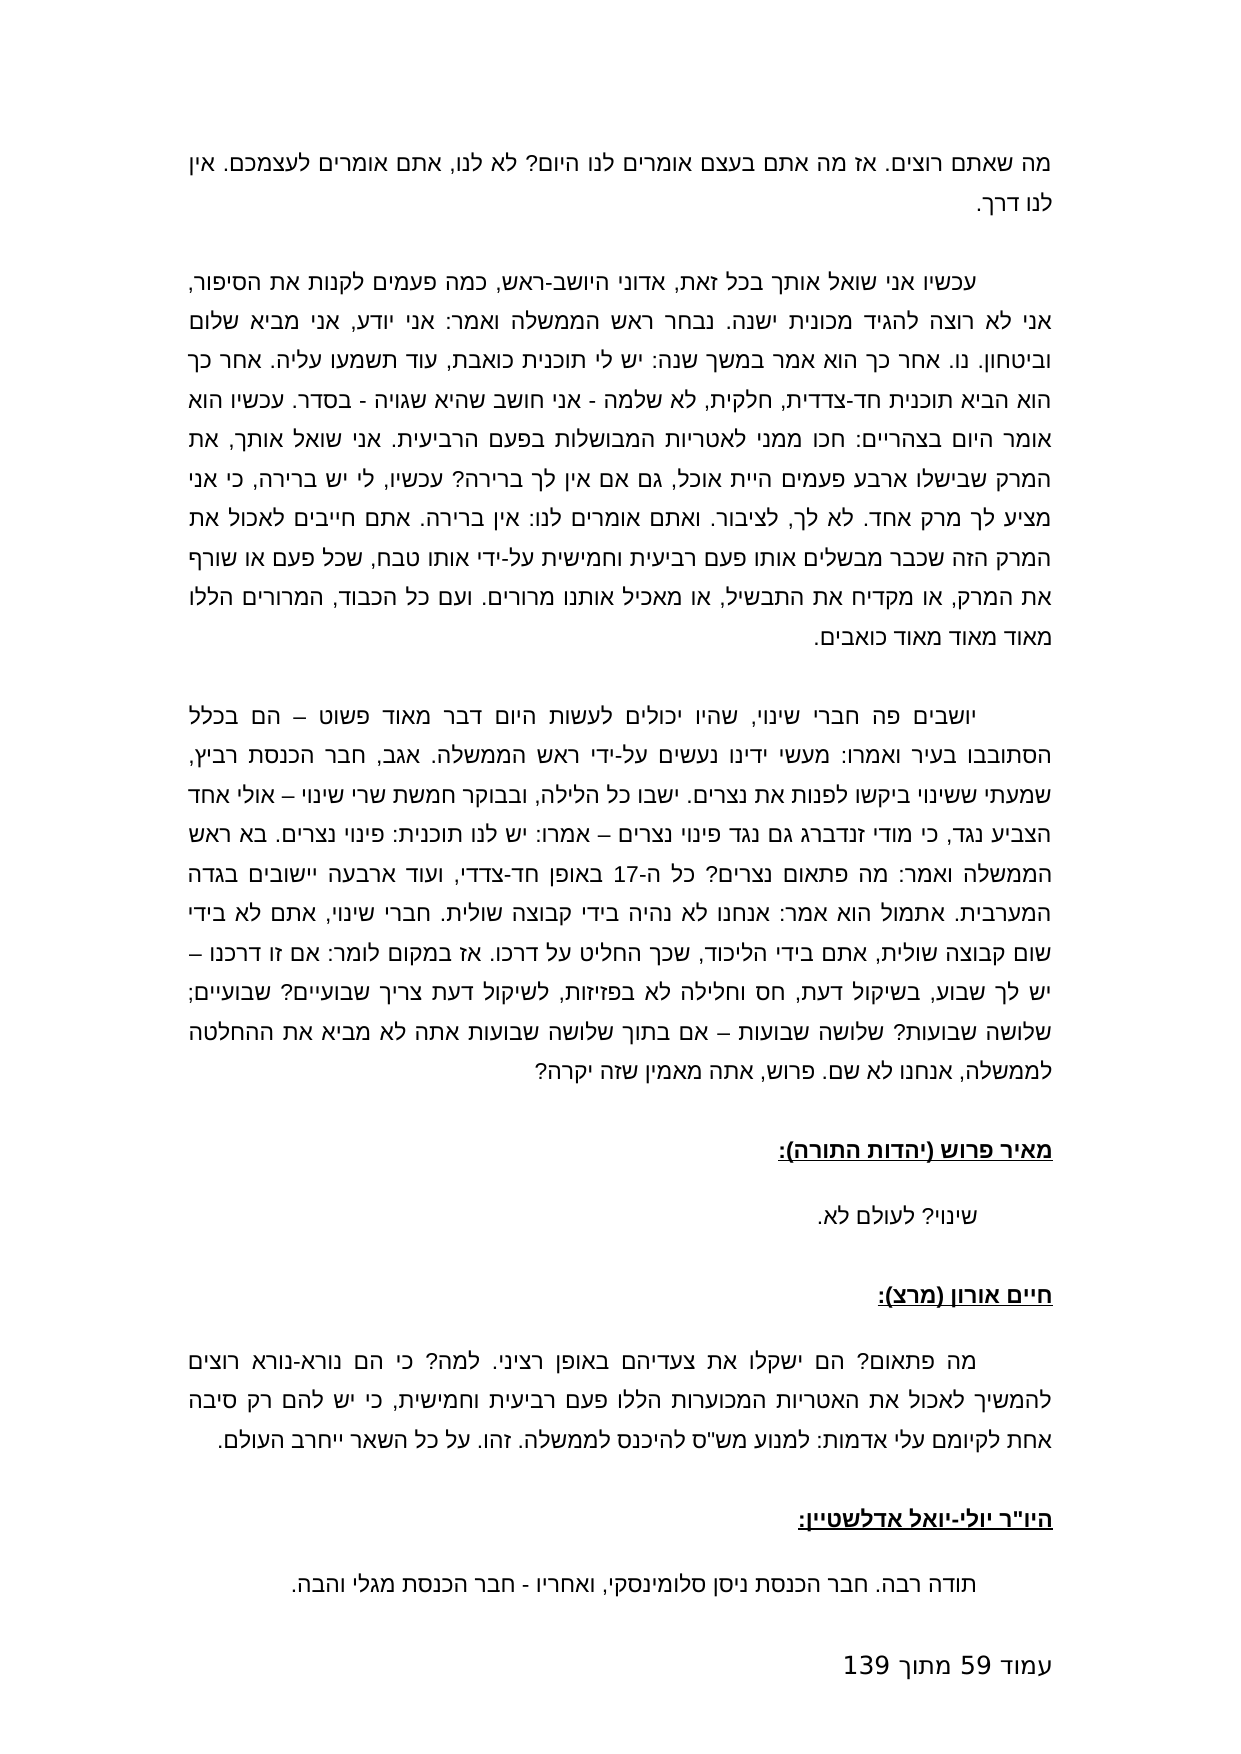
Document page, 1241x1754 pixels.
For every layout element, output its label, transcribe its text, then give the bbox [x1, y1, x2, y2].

text מאיר פרוש (יהדות התורה): [187, 1137, 1053, 1163]
text מה פתאום? הם ישקלו את צעדיהם באופן רציני. למה? כי הם נורא-נורא רוצים להמשיך לאכול את האטריות המכוערות הללו פעם רביעית וחמישית, כי יש להם רק סיבה אחת לקיומם עלי אדמות: למנוע מש"ס להיכנס לממשלה. זהו. על כל השאר ייחרב העולם. [187, 1348, 1053, 1453]
text שינוי? לעולם לא. [187, 1203, 1053, 1229]
text חיים אורון (מרצ): [187, 1282, 1053, 1308]
text עכשיו אני שואל אותך בכל זאת, אדוני היושב-ראש, כמה פעמים לקנות את הסיפור, אני לא רוצה להגיד מכונית ישנה. נבחר ראש הממשלה ואמר: אני יודע, אני מביא שלום וביטחון. נו. אחר כך הוא אמר במשך שנה: יש לי תוכנית כואבת, עוד תשמעו עליה. אחר כך הוא הביא תוכנית חד-צדדית, חלקית, לא שלמה - אני חושב שהיא שגויה - בסדר. עכשיו הוא אומר היום בצהריים: חכו ממני לאטריות המבושלות בפעם הרביעית. אני שואל אותך, את המרק שבישלו ארבע פעמים היית אוכל, גם אם אין לך ברירה? עכשיו, לי יש ברירה, כי אני מציע לך מרק אחד. לא לך, לציבור. ואתם אומרים לנו: אין ברירה. אתם חייבים לאכול את המרק הזה שכבר מבשלים אותו פעם רביעית וחמישית על-ידי אותו טבח, שכל פעם או שורף את המרק, או מקדיח את התבשיל, או מאכיל אותנו מרורים. ועם כל הכבוד, המרורים הללו מאוד מאוד מאוד כואבים. [187, 268, 1053, 650]
text היו"ר יולי-יואל אדלשטיין: [187, 1506, 1053, 1532]
text יושבים פה חברי שינוי, שהיו יכולים לעשות היום דבר מאוד פשוט – הם בכלל הסתובבו בעיר ואמרו: מעשי ידינו נעשים על-ידי ראש הממשלה. אגב, חבר הכנסת רביץ, שמעתי ששינוי ביקשו לפנות את נצרים. ישבו כל הלילה, ובבוקר חמשת שרי שינוי – אולי אחד הצביע נגד, כי מודי זנדברג גם נגד פינוי נצרים – אמרו: יש לנו תוכנית: פינוי נצרים. בא ראש הממשלה ואמר: מה פתאום נצרים? כל ה-17 באופן חד-צדדי, ועוד ארבעה יישובים בגדה המערבית. אתמול הוא אמר: אנחנו לא נהיה בידי קבוצה שולית. חברי שינוי, אתם לא בידי שום קבוצה שולית, אתם בידי הליכוד, שכך החליט על דרכו. אז במקום לומר: אם זו דרכנו – יש לך שבוע, בשיקול דעת, חס וחלילה לא בפזיזות, לשיקול דעת צריך שבועיים? שבועיים; שלושה שבועות? שלושה שבועות – אם בתוך שלושה שבועות אתה לא מביא את ההחלטה לממשלה, אנחנו לא שם. פרוש, אתה מאמין שזה יקרה? [187, 703, 1053, 1084]
text תודה רבה. חבר הכנסת ניסן סלומינסקי, ואחריו - חבר הכנסת מגלי והבה. [187, 1571, 1053, 1598]
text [187, 150, 1053, 216]
